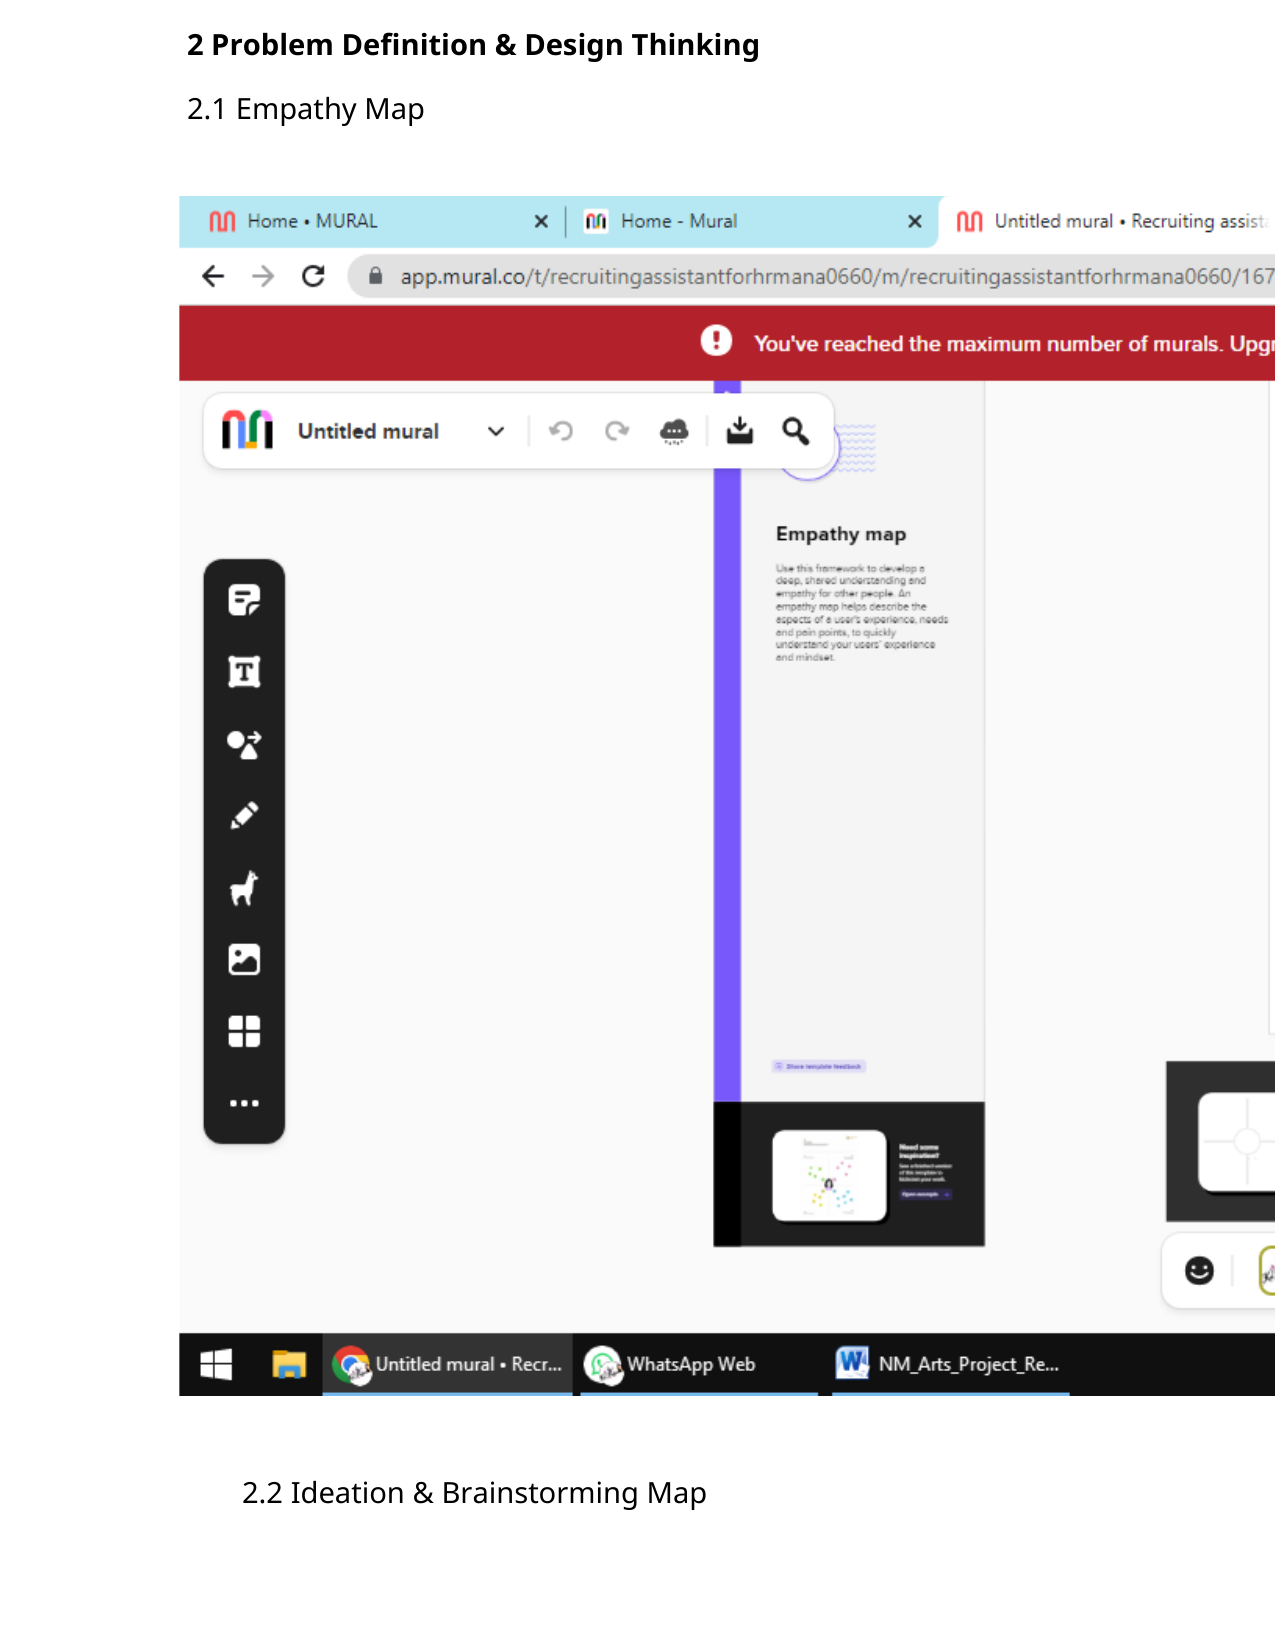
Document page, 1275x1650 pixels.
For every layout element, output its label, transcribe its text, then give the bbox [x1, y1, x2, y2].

picture [179, 196, 1275, 1396]
text 2.2 Ideation & Brainstorming Map [242, 1472, 880, 1512]
text 2.1 Empathy Map [179, 88, 1004, 128]
text 2 Problem Definition & Design Thinking [179, 24, 1004, 64]
